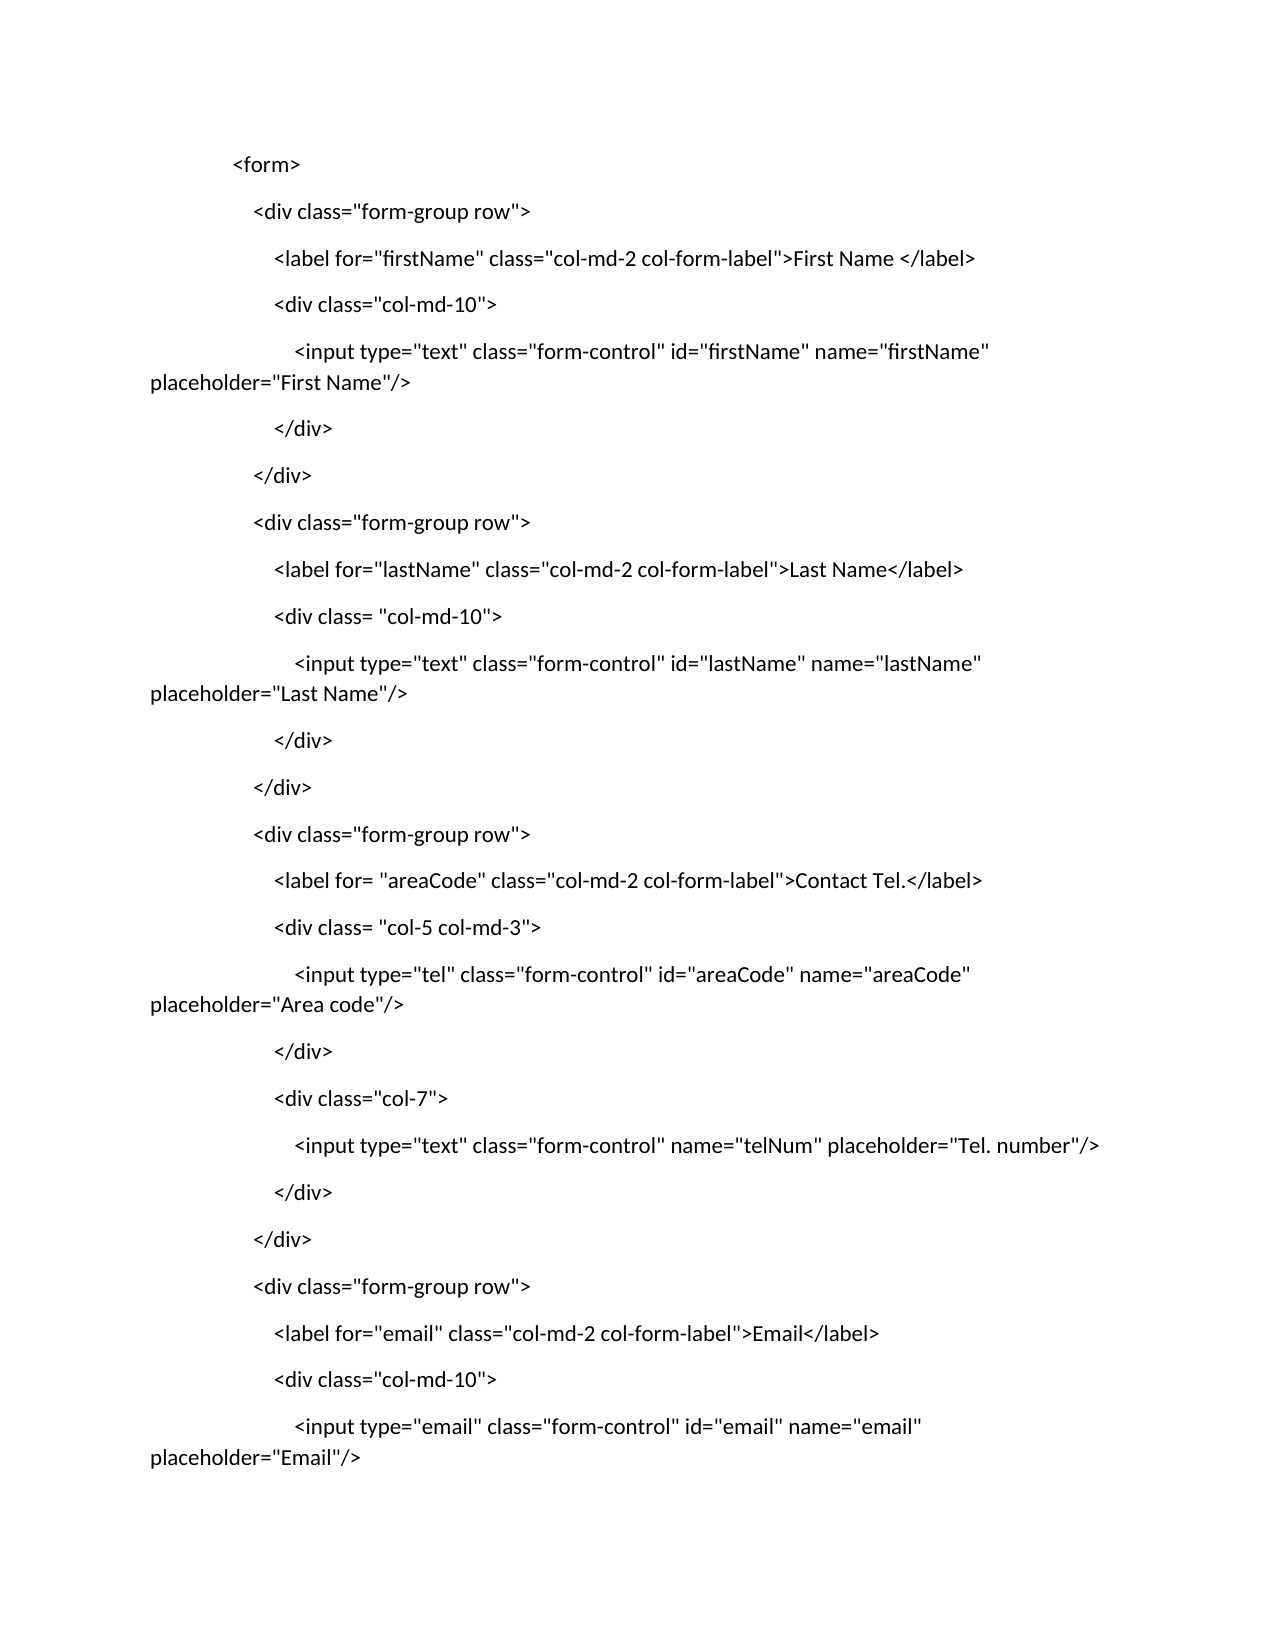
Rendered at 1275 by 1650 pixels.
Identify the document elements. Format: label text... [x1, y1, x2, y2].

text <input type="text" class="form-control" id="firstName" name="firstName" placeholder="First Name"/> [150, 337, 1125, 396]
text <label for= "areaCode" class="col-md-2 col-form-label">Contact Tel.</label> [150, 867, 1125, 895]
text </div> [150, 1178, 1125, 1206]
text </div> [150, 1225, 1125, 1253]
text <div class= "col-5 col-md-3"> [150, 913, 1125, 942]
text <label for="firstName" class="col-md-2 col-form-label">First Name </label> [150, 244, 1125, 272]
text </div> [150, 773, 1125, 801]
text <div class="form-group row"> [150, 820, 1125, 848]
text <label for="lastName" class="col-md-2 col-form-label">Last Name</label> [150, 555, 1125, 583]
text <input type="text" class="form-control" name="telNum" placeholder="Tel. number"/> [150, 1131, 1125, 1159]
text <input type="text" class="form-control" id="lastName" name="lastName" placeholder="Last Name"/> [150, 649, 1125, 707]
text </div> [150, 726, 1125, 754]
text <div class="col-md-10"> [150, 1366, 1125, 1394]
text <div class= "col-md-10"> [150, 602, 1125, 630]
text <input type="email" class="form-control" id="email" name="email" placeholder="Email"/> [150, 1412, 1125, 1471]
text <form> [150, 150, 1125, 178]
text </div> [150, 461, 1125, 489]
text <div class="form-group row"> [150, 197, 1125, 225]
text </div> [150, 414, 1125, 443]
text <div class="form-group row"> [150, 1272, 1125, 1300]
text <div class="col-7"> [150, 1084, 1125, 1112]
text <label for="email" class="col-md-2 col-form-label">Email</label> [150, 1319, 1125, 1347]
text </div> [150, 1037, 1125, 1066]
text <div class="form-group row"> [150, 508, 1125, 536]
text <div class="col-md-10"> [150, 291, 1125, 319]
text <input type="tel" class="form-control" id="areaCode" name="areaCode" placeholder="Area code"/> [150, 960, 1125, 1019]
